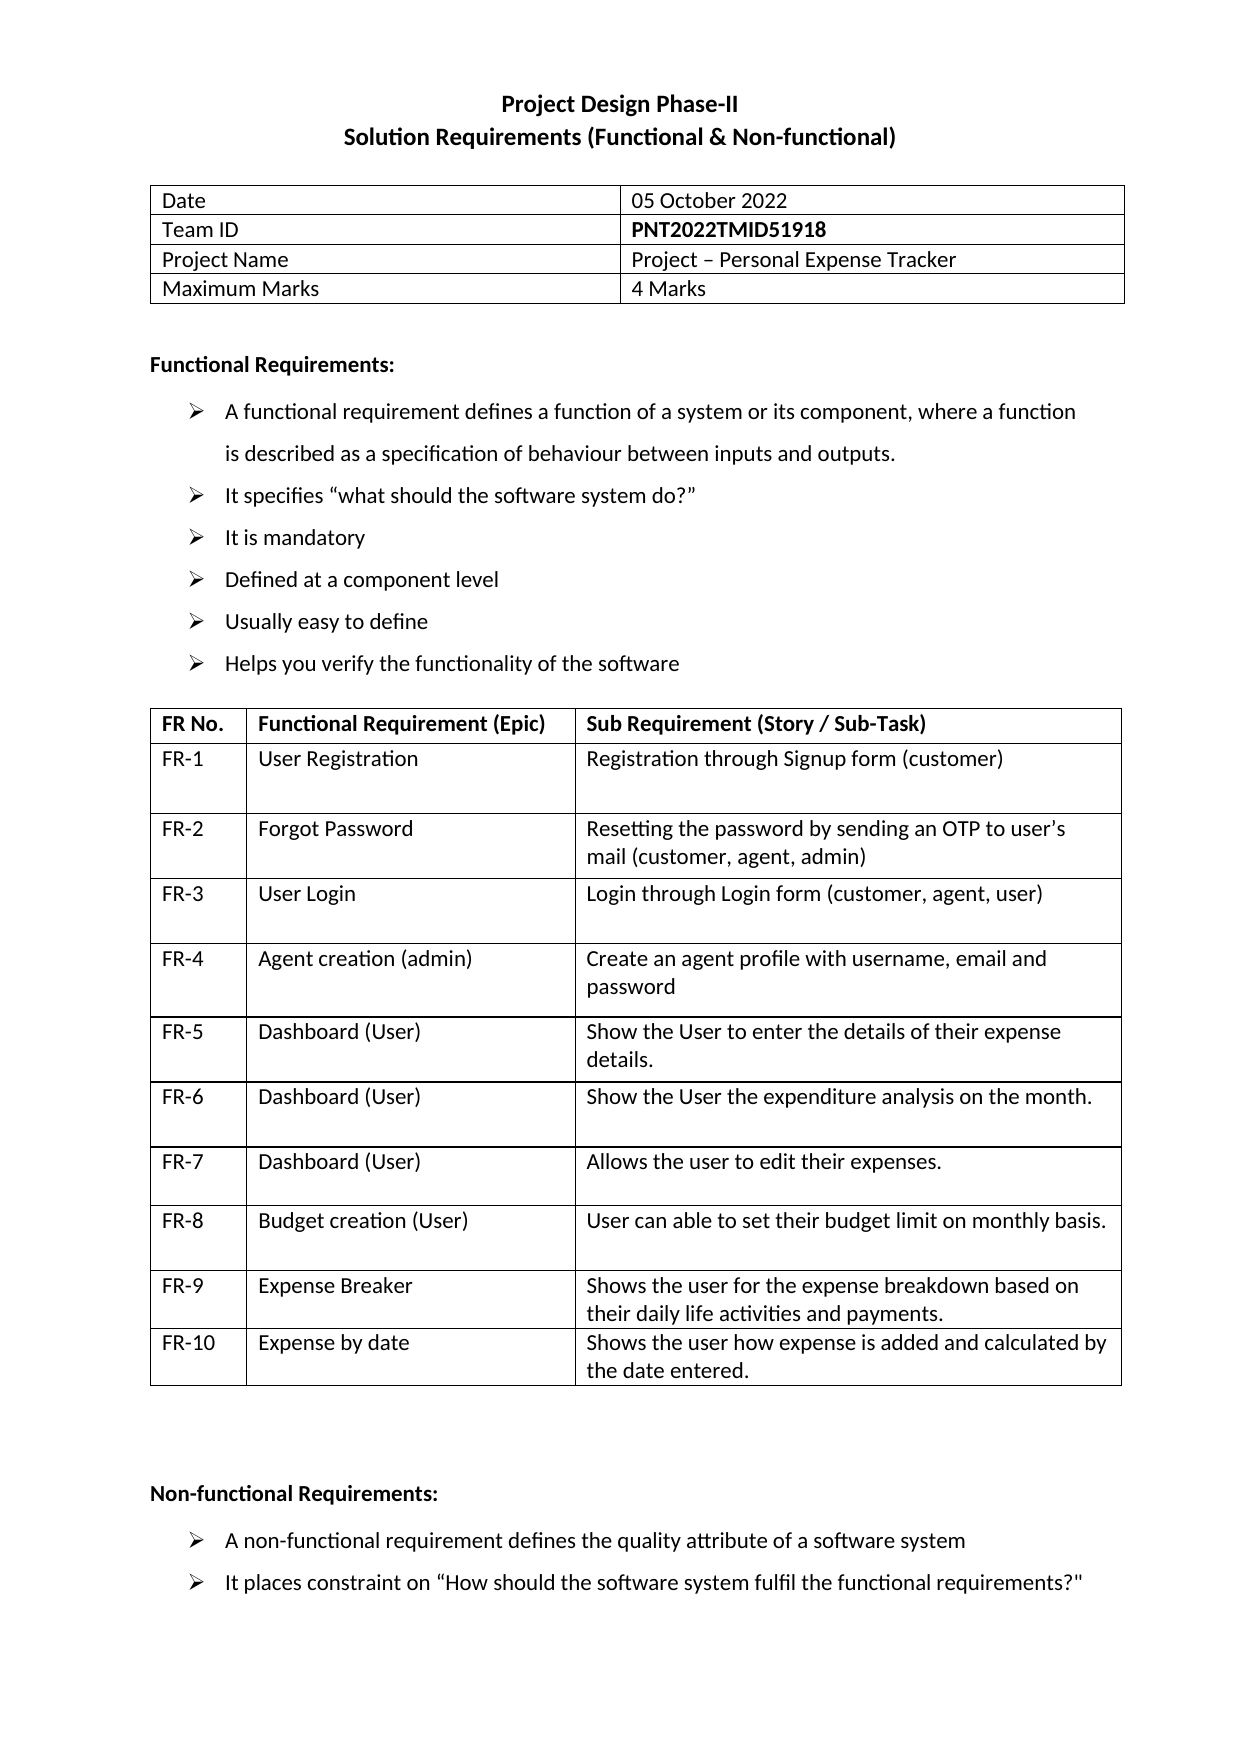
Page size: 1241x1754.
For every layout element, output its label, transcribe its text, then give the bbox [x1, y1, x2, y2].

table_cell FR-9 [151, 1271, 246, 1327]
list It specifies “what should the software system do?” [187, 481, 1090, 509]
text Functional Requirements: [150, 351, 1090, 378]
table_cell Show the User the expenditure analysis on the month. [576, 1083, 1121, 1146]
table_cell Resetting the password by sending an OTP to user’s mail (customer, agent, admin) [576, 814, 1121, 878]
table_cell Expense by date [247, 1329, 575, 1384]
table_cell Agent creation (admin) [247, 944, 575, 1016]
table_cell FR-8 [151, 1206, 246, 1270]
table_cell FR-5 [151, 1018, 246, 1081]
table_cell Dashboard (User) [247, 1018, 575, 1081]
table_cell FR-1 [151, 744, 246, 813]
table_cell Dashboard (User) [247, 1148, 575, 1205]
table_cell Allows the user to edit their expenses. [576, 1148, 1121, 1205]
list It is mandatory [187, 523, 1090, 551]
table_cell Budget creation (User) [247, 1206, 575, 1270]
table_cell FR-10 [151, 1329, 246, 1384]
list Usually easy to define [187, 607, 1090, 635]
table_cell Registration through Signup form (customer) [576, 744, 1121, 813]
text Project Design Phase-II [150, 89, 1090, 119]
table_cell 4 Marks [621, 274, 1124, 303]
table_cell Team ID [151, 215, 620, 244]
table_cell Project – Personal Expense Tracker [621, 245, 1124, 273]
table_cell Shows the user how expense is added and calculated by the date entered. [576, 1329, 1121, 1384]
table_cell Dashboard (User) [247, 1083, 575, 1146]
table_cell FR-3 [151, 879, 246, 943]
table_cell Shows the user for the expense breakdown based on their daily life activities and payments. [576, 1271, 1121, 1327]
list A non-functional requirement defines the quality attribute of a software system [187, 1526, 1090, 1554]
table_cell Project Name [151, 245, 620, 273]
list A functional requirement defines a function of a system or its component, where a function is described as a specification of behaviour between inputs and outputs. [187, 397, 1090, 467]
table_cell Login through Login form (customer, agent, user) [576, 879, 1121, 943]
table_cell User Registration [247, 744, 575, 813]
table_cell FR-6 [151, 1083, 246, 1146]
table_cell Expense Breaker [247, 1271, 575, 1327]
list It places constraint on “How should the software system fulfil the functional requirements?" [187, 1568, 1090, 1596]
text Non-functional Requirements: [150, 1479, 1090, 1507]
table_cell User Login [247, 879, 575, 943]
table_cell Create an agent profile with username, email and password [576, 944, 1121, 1016]
table_cell PNT2022TMID51918 [621, 215, 1124, 244]
table_cell User can able to set their budget limit on monthly basis. [576, 1206, 1121, 1270]
table_cell Forgot Password [247, 814, 575, 878]
table_cell FR-4 [151, 944, 246, 1016]
table_header Functional Requirement (Epic) [247, 709, 575, 743]
table_header Date [151, 186, 620, 214]
table_cell FR-2 [151, 814, 246, 878]
table_header 05 October 2022 [621, 186, 1124, 214]
table_header FR No. [151, 709, 246, 743]
list Defined at a component level [187, 565, 1090, 593]
table_cell Maximum Marks [151, 274, 620, 303]
text Solution Requirements (Functional & Non-functional) [150, 122, 1090, 152]
table_cell FR-7 [151, 1148, 246, 1205]
table_cell Show the User to enter the details of their expense details. [576, 1018, 1121, 1081]
list Helps you verify the functionality of the software [187, 649, 1090, 677]
table_header Sub Requirement (Story / Sub-Task) [576, 709, 1121, 743]
